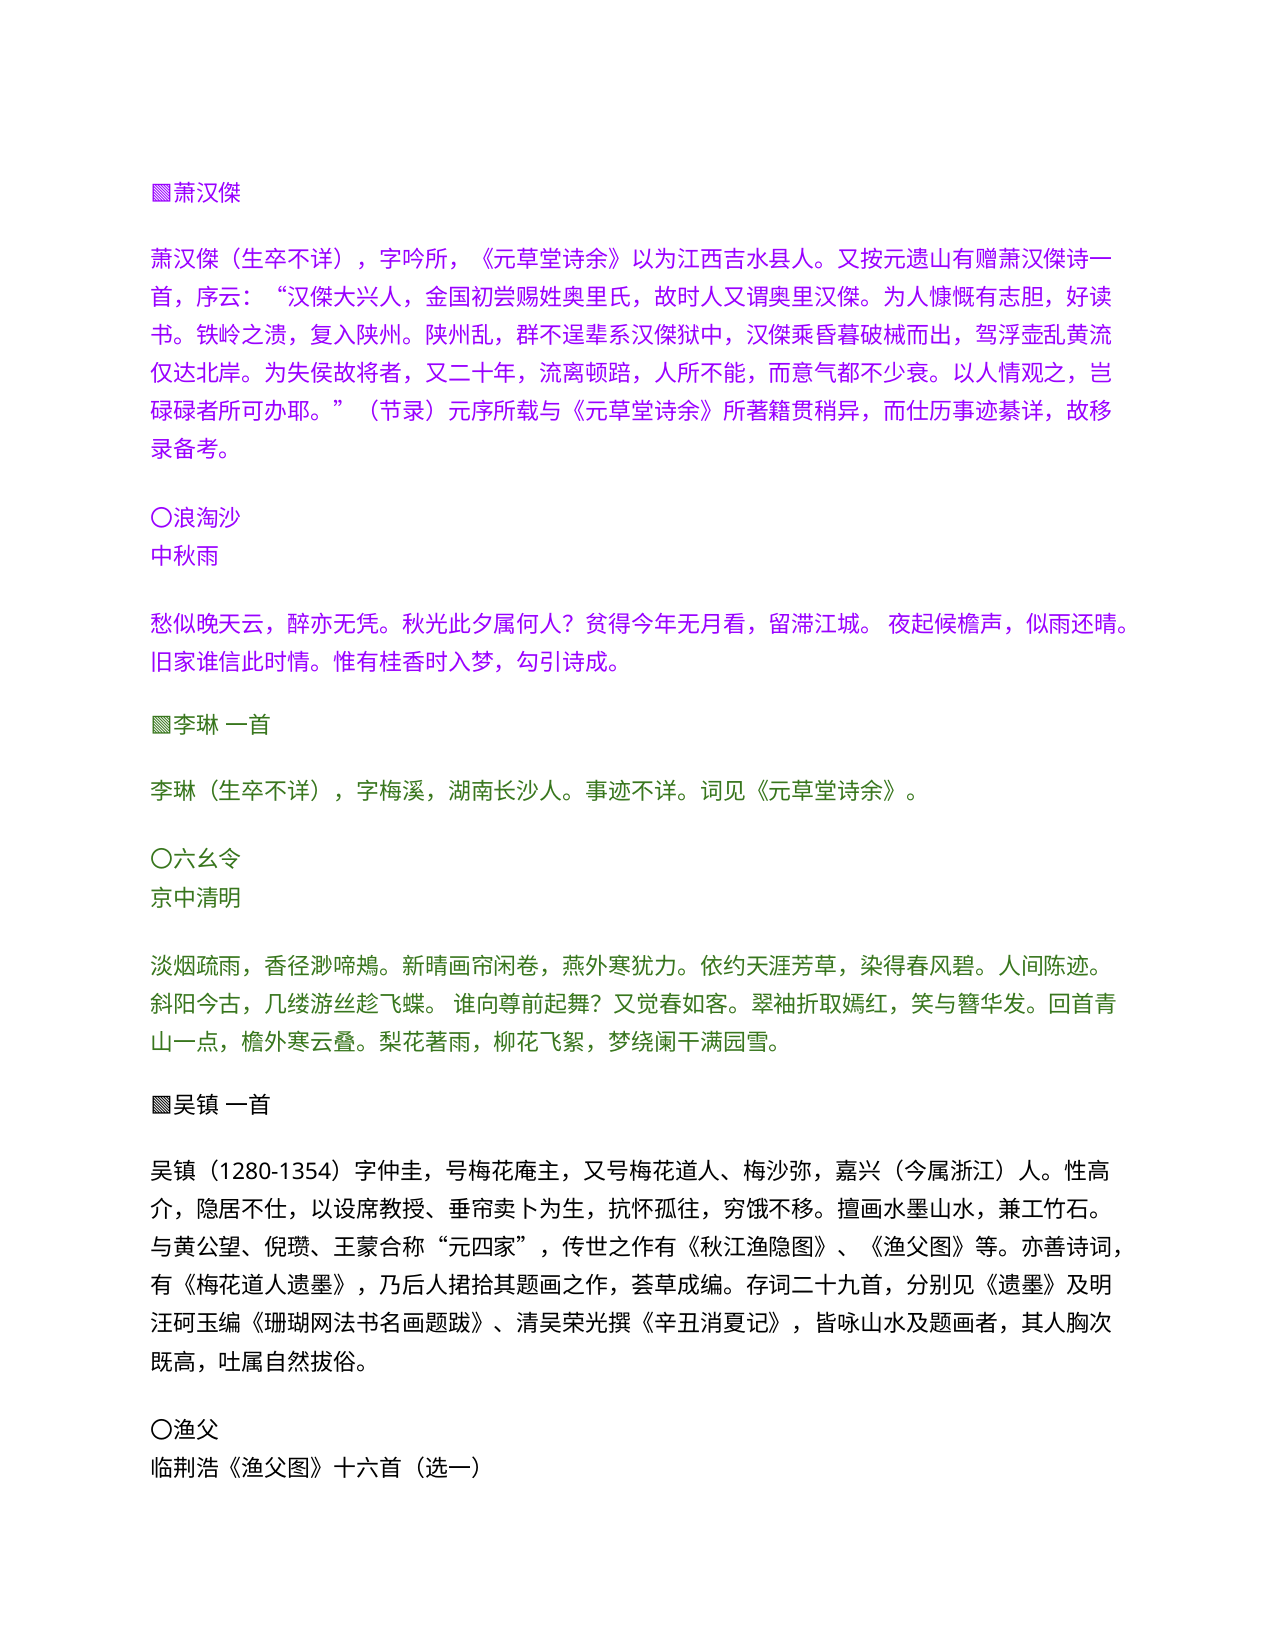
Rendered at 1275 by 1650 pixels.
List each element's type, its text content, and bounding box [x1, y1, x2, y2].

text 〇渔父 [150, 1412, 1125, 1445]
text 中秋雨 [150, 538, 1125, 571]
text 李琳（生卒不详），字梅溪，湖南长沙人。事迹不详。词见《元草堂诗余》。 [150, 773, 1125, 806]
text 愁似晚天云，醉亦无凭。秋光此夕属何人？贫得今年无月看，留滞江城。 夜起候檐声，似雨还晴。旧家谁信此时情。惟有桂香时入梦，勾引诗成。 [150, 606, 1125, 677]
text 临荆浩《渔父图》十六首（选一） [150, 1450, 1125, 1483]
text 🟩萧汉傑 [150, 180, 1125, 207]
text 萧汉傑（生卒不详），字吟所，《元草堂诗余》以为江西吉水县人。又按元遗山有赠萧汉傑诗一首，序云：“汉傑大兴人，金国初尝赐姓奥里氏，故时人又谓奥里汉傑。为人慷慨有志胆，好读书。铁岭之溃，复入陕州。陕州乱，群不逞辈系汉傑狱中，汉傑乘昏暮破械而出，驾浮壶乱黄流仅达北岸。为失侯故将者，又二十年，流离顿踣，人所不能，而意气都不少衰。以人情观之，岂碌碌者所可办耶。”（节录）元序所载与《元草堂诗余》所著籍贯稍异，而仕历事迹綦详，故移录备考。 [150, 241, 1125, 464]
text 〇浪淘沙 [150, 499, 1125, 533]
text 〇六幺令 [150, 841, 1125, 874]
text 🟩李琳 一首 [150, 712, 1125, 739]
text 京中清明 [150, 879, 1125, 913]
text 淡烟疏雨，香径渺啼鴂。新晴画帘闲卷，燕外寒犹力。依约天涯芳草，染得春风碧。人间陈迹。斜阳今古，几缕游丝趁飞蝶。 谁向尊前起舞？又觉春如客。翠袖折取嫣红，笑与簪华发。回首青山一点，檐外寒云叠。梨花著雨，柳花飞絮，梦绕阑干满园雪。 [150, 948, 1125, 1057]
text 🟩吴镇 一首 [150, 1092, 1125, 1119]
text 吴镇（1280-1354）字仲圭，号梅花庵主，又号梅花道人、梅沙弥，嘉兴（今属浙江）人。性高介，隐居不仕，以设席教授、垂帘卖卜为生，抗怀孤往，穷饿不移。擅画水墨山水，兼工竹石。与黄公望、倪瓒、王蒙合称“元四家”，传世之作有《秋江渔隐图》、《渔父图》等。亦善诗词，有《梅花道人遗墨》，乃后人捃拾其题画之作，荟草成编。存词二十九首，分别见《遗墨》及明汪砢玉编《珊瑚网法书名画题跋》、清吴荣光撰《辛丑消夏记》，皆咏山水及题画者，其人胸次既高，吐属自然拔俗。 [150, 1153, 1125, 1377]
